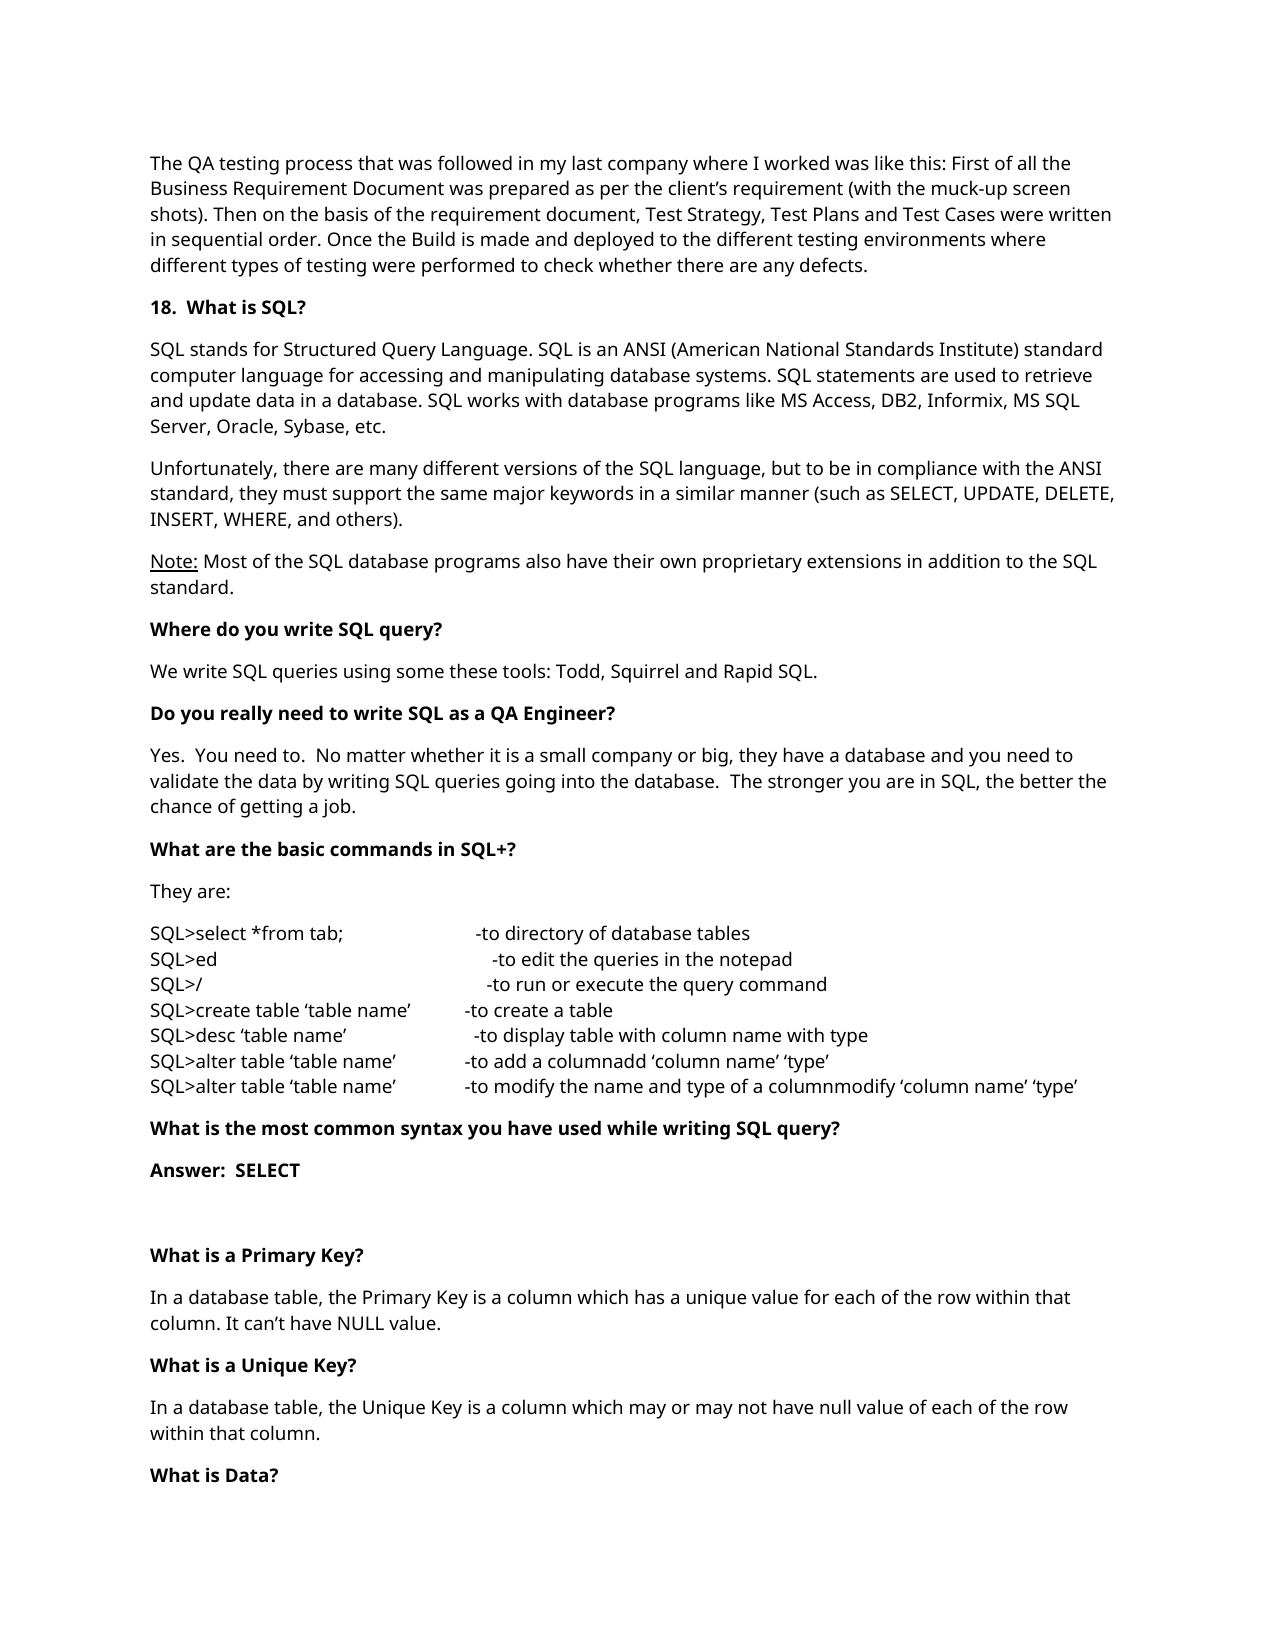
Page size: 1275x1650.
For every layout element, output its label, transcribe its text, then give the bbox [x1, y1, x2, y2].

text What is the most common syntax you have used while writing SQL query? [150, 1116, 1125, 1141]
text Yes. You need to. No matter whether it is a small company or big, they have a database and you need to validate the data by writing SQL queries going into the database. The stronger you are in SQL, the better the chance of getting a job. [150, 743, 1125, 819]
text Unfortunately, there are many different versions of the SQL language, but to be in compliance with the ANSI standard, they must support the same major keywords in a similar manner (such as SELECT, UPDATE, DELETE, INSERT, WHERE, and others). [150, 455, 1125, 532]
text Answer: SELECT [150, 1158, 1125, 1183]
text They are: [150, 878, 1125, 904]
text We write SQL queries using some these tools: Todd, Squirrel and Rapid SQL. [150, 658, 1125, 684]
text What are the basic commands in SQL+? [150, 836, 1125, 861]
text Do you really need to write SQL as a QA Engineer? [150, 701, 1125, 726]
text SQL stands for Structured Query Language. SQL is an ANSI (American National Standards Institute) standard computer language for accessing and manipulating database systems. SQL statements are used to retrieve and update data in a database. SQL works with database programs like MS Access, DB2, Informix, MS SQL Server, Oracle, Sybase, etc. [150, 336, 1125, 438]
text What is a Primary Key? [150, 1242, 1125, 1268]
text What is Data? [150, 1462, 1125, 1487]
text 18. What is SQL? [150, 294, 1125, 320]
text The QA testing process that was followed in my last company where I worked was like this: First of all the Business Requirement Document was prepared as per the client’s requirement (with the muck-up screen shots). Then on the basis of the requirement document, Test Strategy, Test Plans and Test Cases were written in sequential order. Once the Build is made and deployed to the different testing environments where different types of testing were performed to check whether there are any defects. [150, 150, 1125, 278]
text In a database table, the Unique Key is a column which may or may not have null value of each of the row within that column. [150, 1394, 1125, 1445]
text SQL>select *from tab; -to directory of database tables SQL>ed -to edit the queries in the notepad SQL>/ -to run or execute the query command SQL>create table ‘table name’ -to create a table SQL>desc ‘table name’ -to display table with column name with type SQL>alter table ‘table name’ -to add a columnadd ‘column name’ ‘type’ SQL>alter table ‘table name’ -to modify the name and type of a columnmodify ‘column name’ ‘type’ [150, 920, 1125, 1099]
text Note: Most of the SQL database programs also have their own proprietary extensions in addition to the SQL standard. [150, 548, 1125, 599]
text In a database table, the Primary Key is a column which has a unique value for each of the row within that column. It can’t have NULL value. [150, 1284, 1125, 1335]
text Where do you write SQL query? [150, 616, 1125, 642]
text What is a Unique Key? [150, 1352, 1125, 1378]
